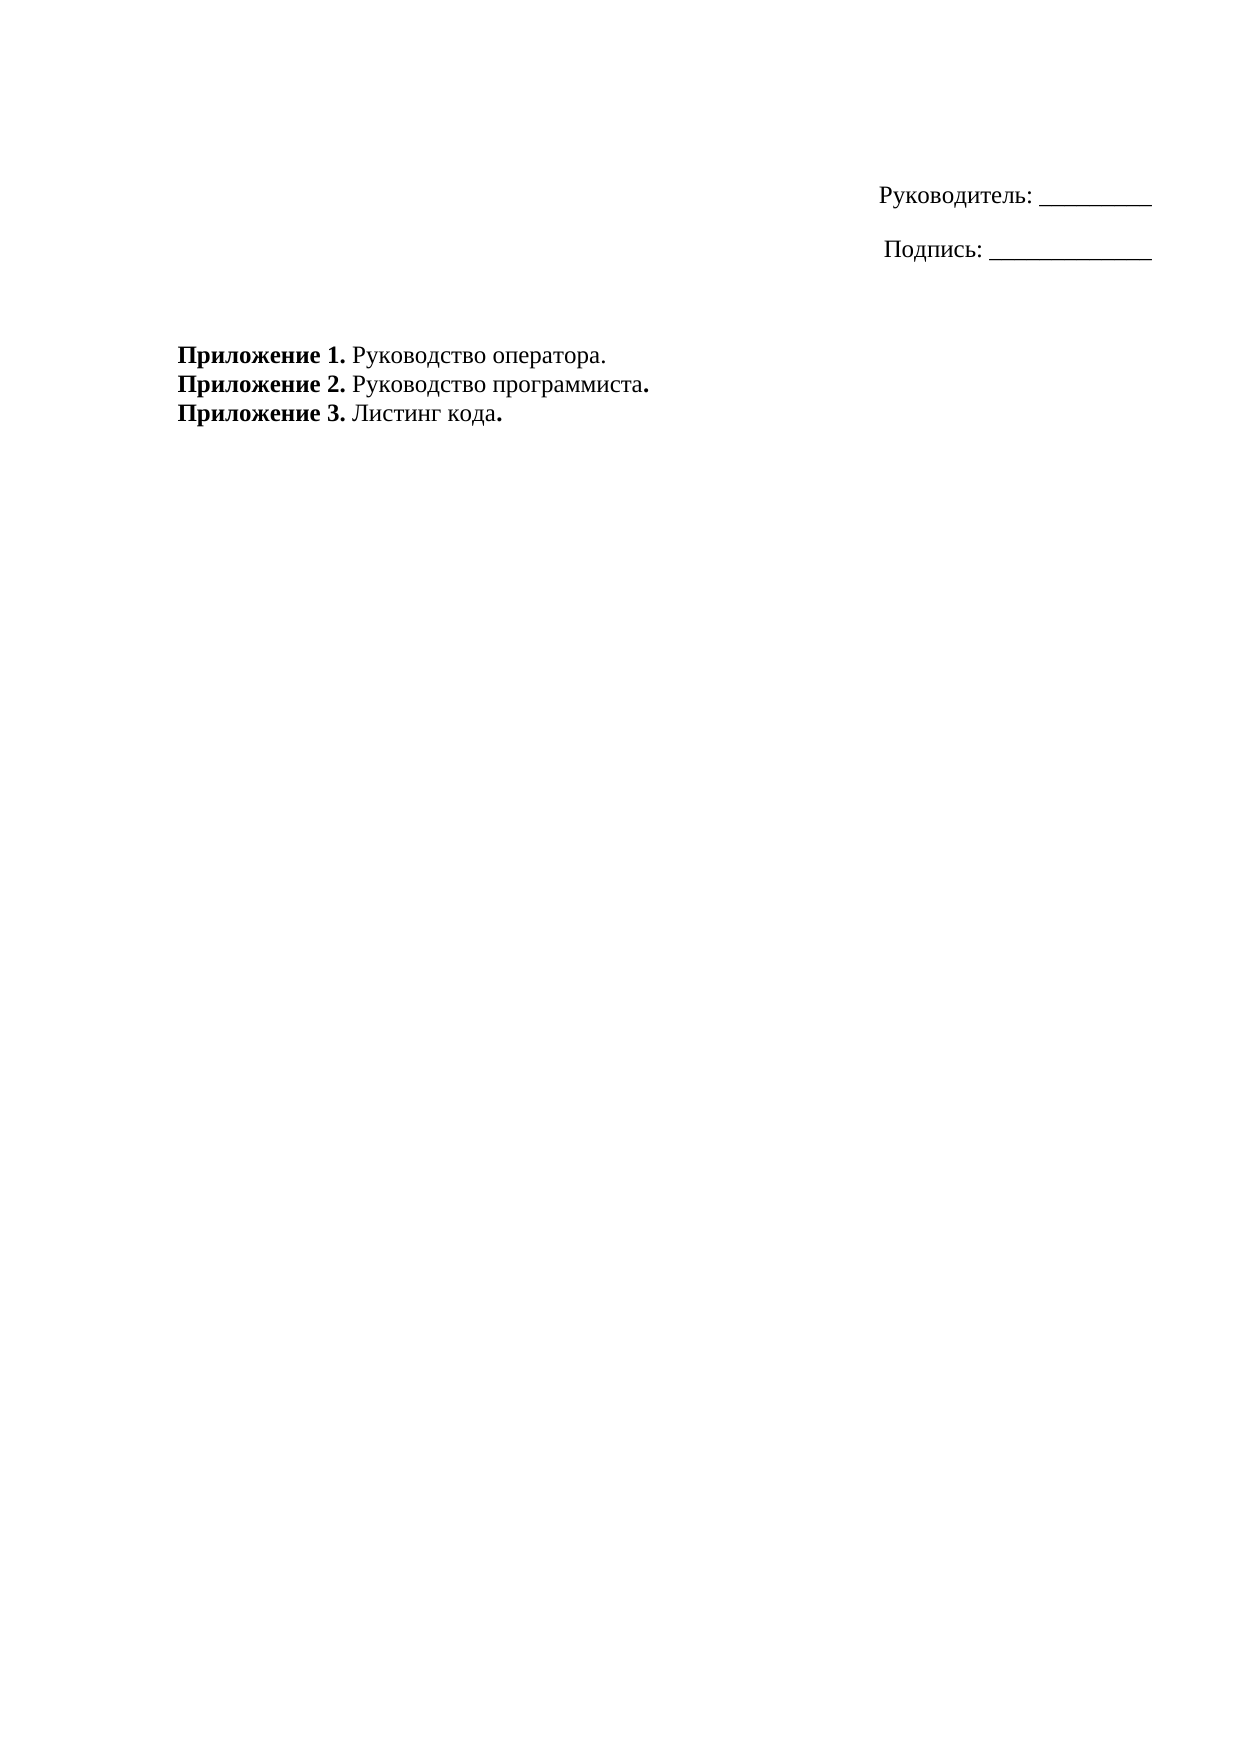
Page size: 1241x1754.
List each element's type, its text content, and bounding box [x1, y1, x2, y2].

text Руководитель: _________ [177, 180, 1152, 209]
text Подпись: _____________ [177, 234, 1152, 262]
text Приложение 3. Листинг кода. [177, 398, 1152, 427]
text Приложение 2. Руководство программиста. [177, 369, 1152, 398]
text Приложение 1. Руководство оператора. [177, 341, 1152, 369]
